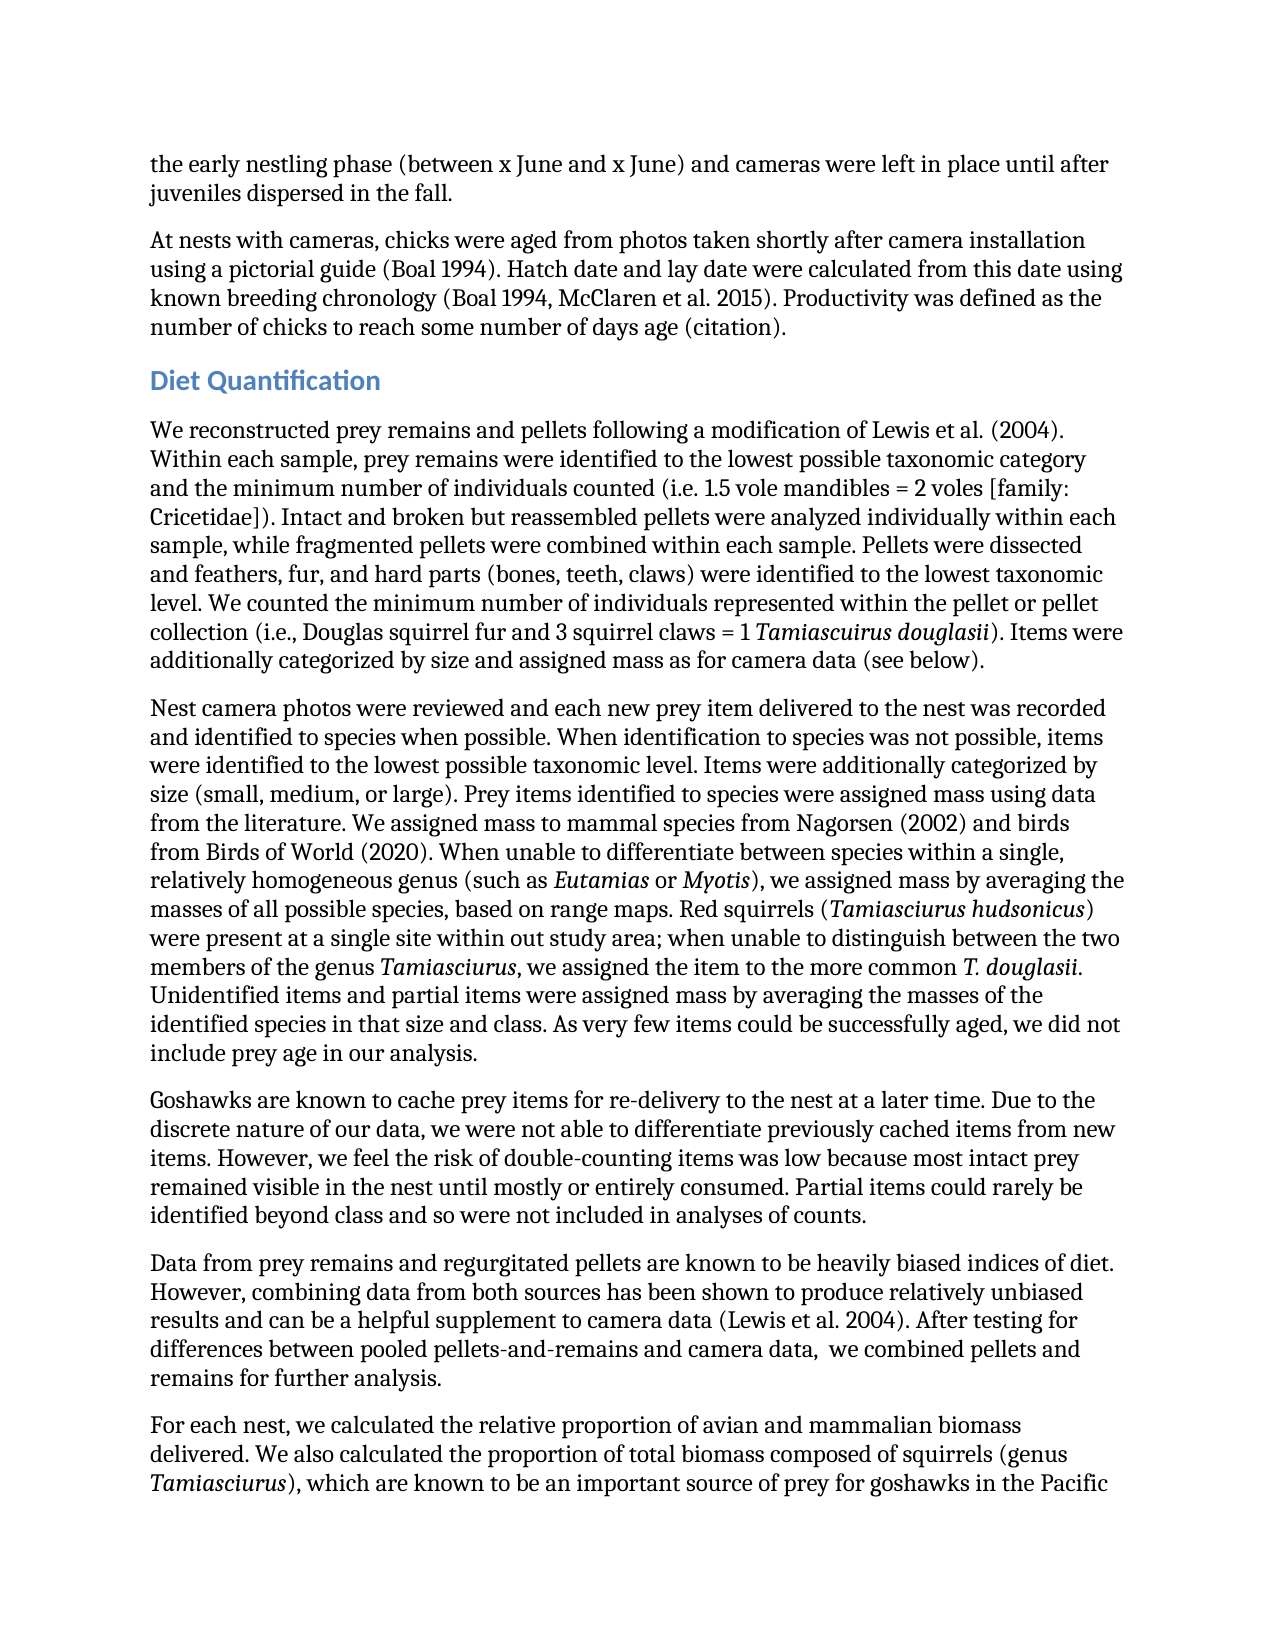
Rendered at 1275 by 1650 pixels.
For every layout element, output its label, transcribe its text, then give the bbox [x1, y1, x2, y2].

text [150, 1411, 1125, 1498]
text At nests with cameras, chicks were aged from photos taken shortly after camera installation using a pictorial guide (Boal 1994). Hatch date and lay date were calculated from this date using known breeding chronology (Boal 1994, McClaren et al. 2015). Productivity was defined as the number of chicks to reach some number of days age (citation). [150, 226, 1125, 341]
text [150, 150, 1125, 207]
text Data from prey remains and regurgitated pellets are known to be heavily biased indices of diet. However, combining data from both sources has been shown to produce relatively unbiased results and can be a helpful supplement to camera data (Lewis et al. 2004). After testing for differences between pooled pellets-and-remains and camera data, we combined pellets and remains for further analysis. [150, 1249, 1125, 1393]
text Goshawks are known to cache prey items for re-delivery to the nest at a later time. Due to the discrete nature of our data, we were not able to differentiate previously cached items from new items. However, we feel the risk of double-counting items was low because most intact prey remained visible in the nest until mostly or entirely consumed. Partial items could rarely be identified beyond class and so were not included in analyses of counts. [150, 1086, 1125, 1230]
text We reconstructed prey remains and pellets following a modification of Lewis et al. (2004). Within each sample, prey remains were identified to the lowest possible taxonomic category and the minimum number of individuals counted (i.e. 1.5 vole mandibles = 2 voles [family: Cricetidae]). Intact and broken but reassembled pellets were analyzed individually within each sample, while fragmented pellets were combined within each sample. Pellets were dissected and feathers, fur, and hard parts (bones, teeth, claws) were identified to the lowest taxonomic level. We counted the minimum number of individuals represented within the pellet or pellet collection (i.e., Douglas squirrel fur and 3 squirrel claws = 1 Tamiascuirus douglasii). Items were additionally categorized by size and assigned mass as for camera data (see below). [150, 416, 1125, 675]
text Nest camera photos were reviewed and each new prey item delivered to the nest was recorded and identified to species when possible. When identification to species was not possible, items were identified to the lowest possible taxonomic level. Items were additionally categorized by size (small, medium, or large). Prey items identified to species were assigned mass using data from the literature. We assigned mass to mammal species from Nagorsen (2002) and birds from Birds of World (2020). When unable to differentiate between species within a single, relatively homogeneous genus (such as Eutamias or Myotis), we assigned mass by averaging the masses of all possible species, based on range maps. Red squirrels (Tamiasciurus hudsonicus) were present at a single site within out study area; when unable to distinguish between the two members of the genus Tamiasciurus, we assigned the item to the more common T. douglasii. Unidentified items and partial items were assigned mass by averaging the masses of the identified species in that size and class. As very few items could be successfully aged, we did not include prey age in our analysis. [150, 694, 1125, 1068]
subtitle Diet Quantification [150, 362, 1125, 398]
